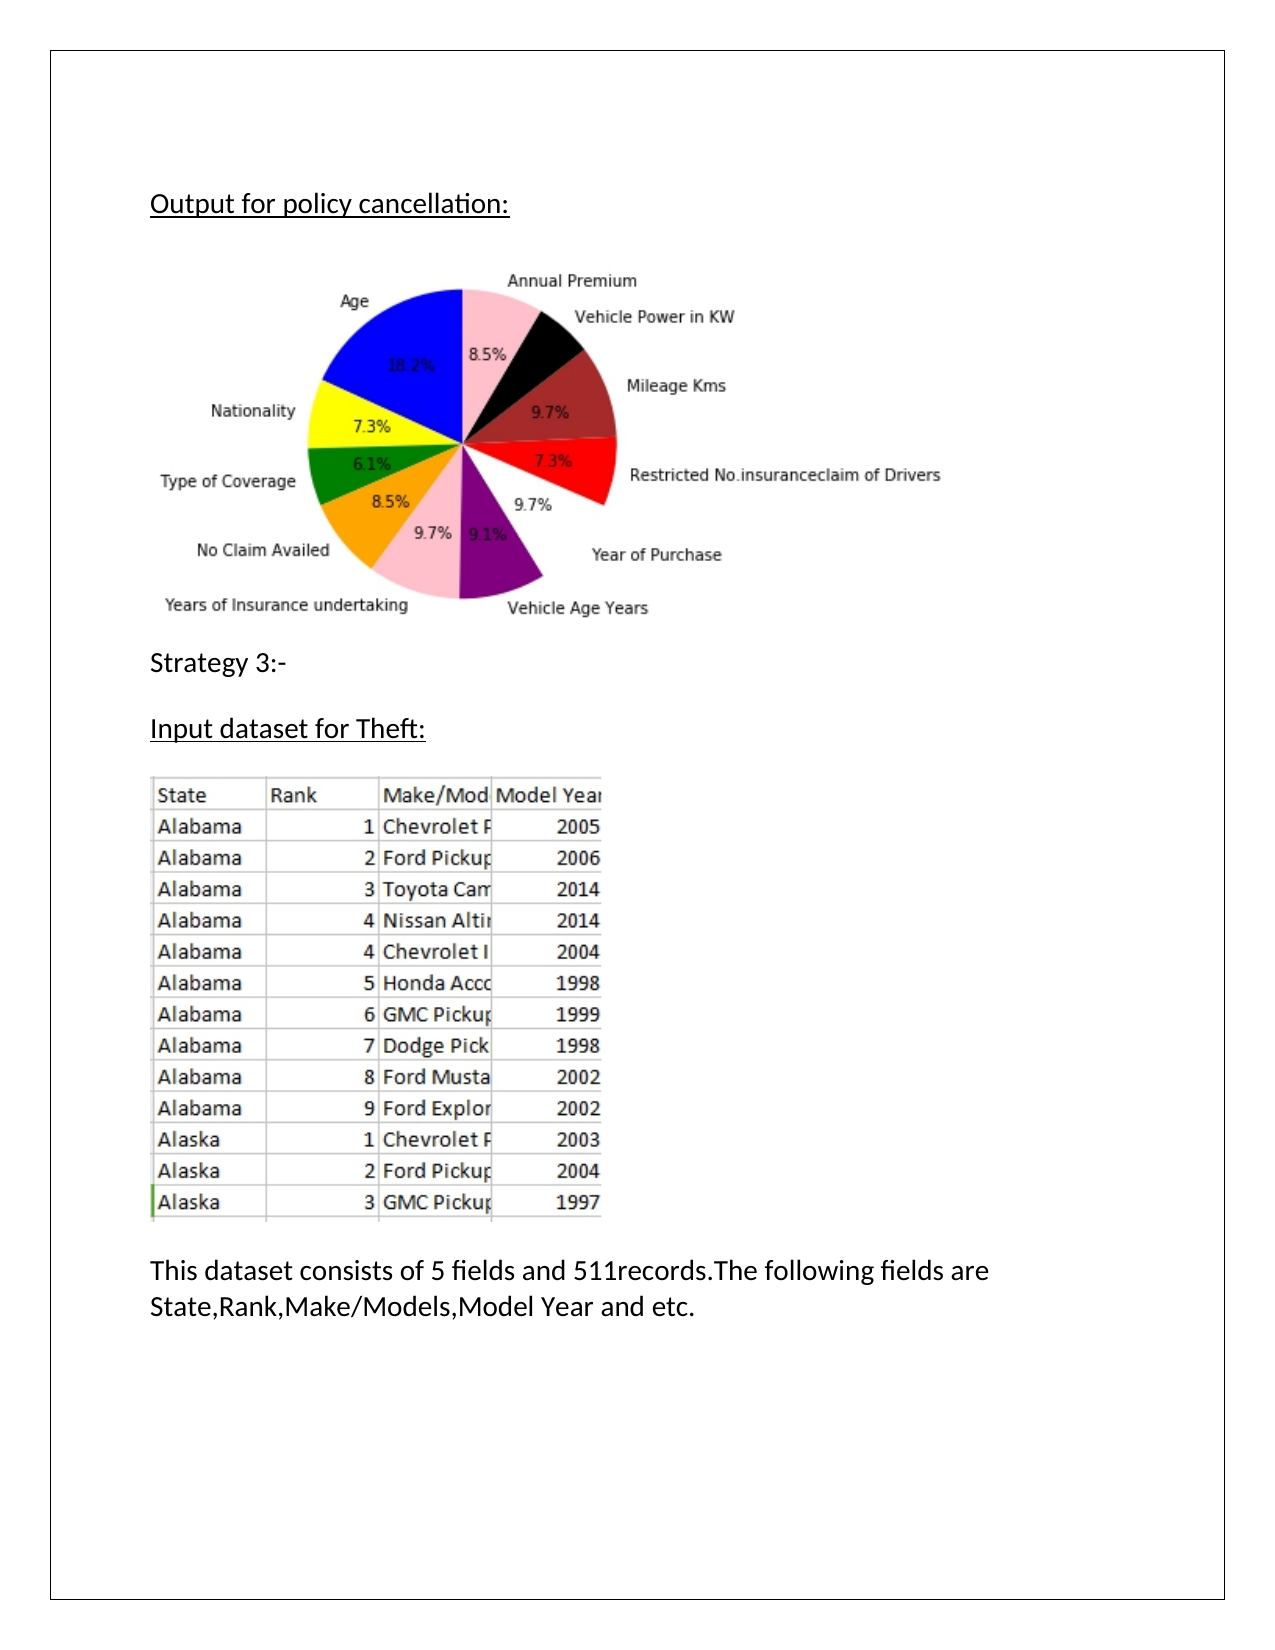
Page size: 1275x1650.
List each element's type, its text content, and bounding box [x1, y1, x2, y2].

text This dataset consists of 5 fields and 511records.The following fields are State,Rank,Make/Models,Model Year and etc. [150, 1252, 1125, 1323]
text Strategy 3:- [150, 644, 1125, 679]
text Output for policy cancellation: [150, 186, 1125, 221]
text Input dataset for Theft: [150, 710, 1125, 746]
picture [150, 776, 602, 1222]
picture [150, 251, 952, 644]
